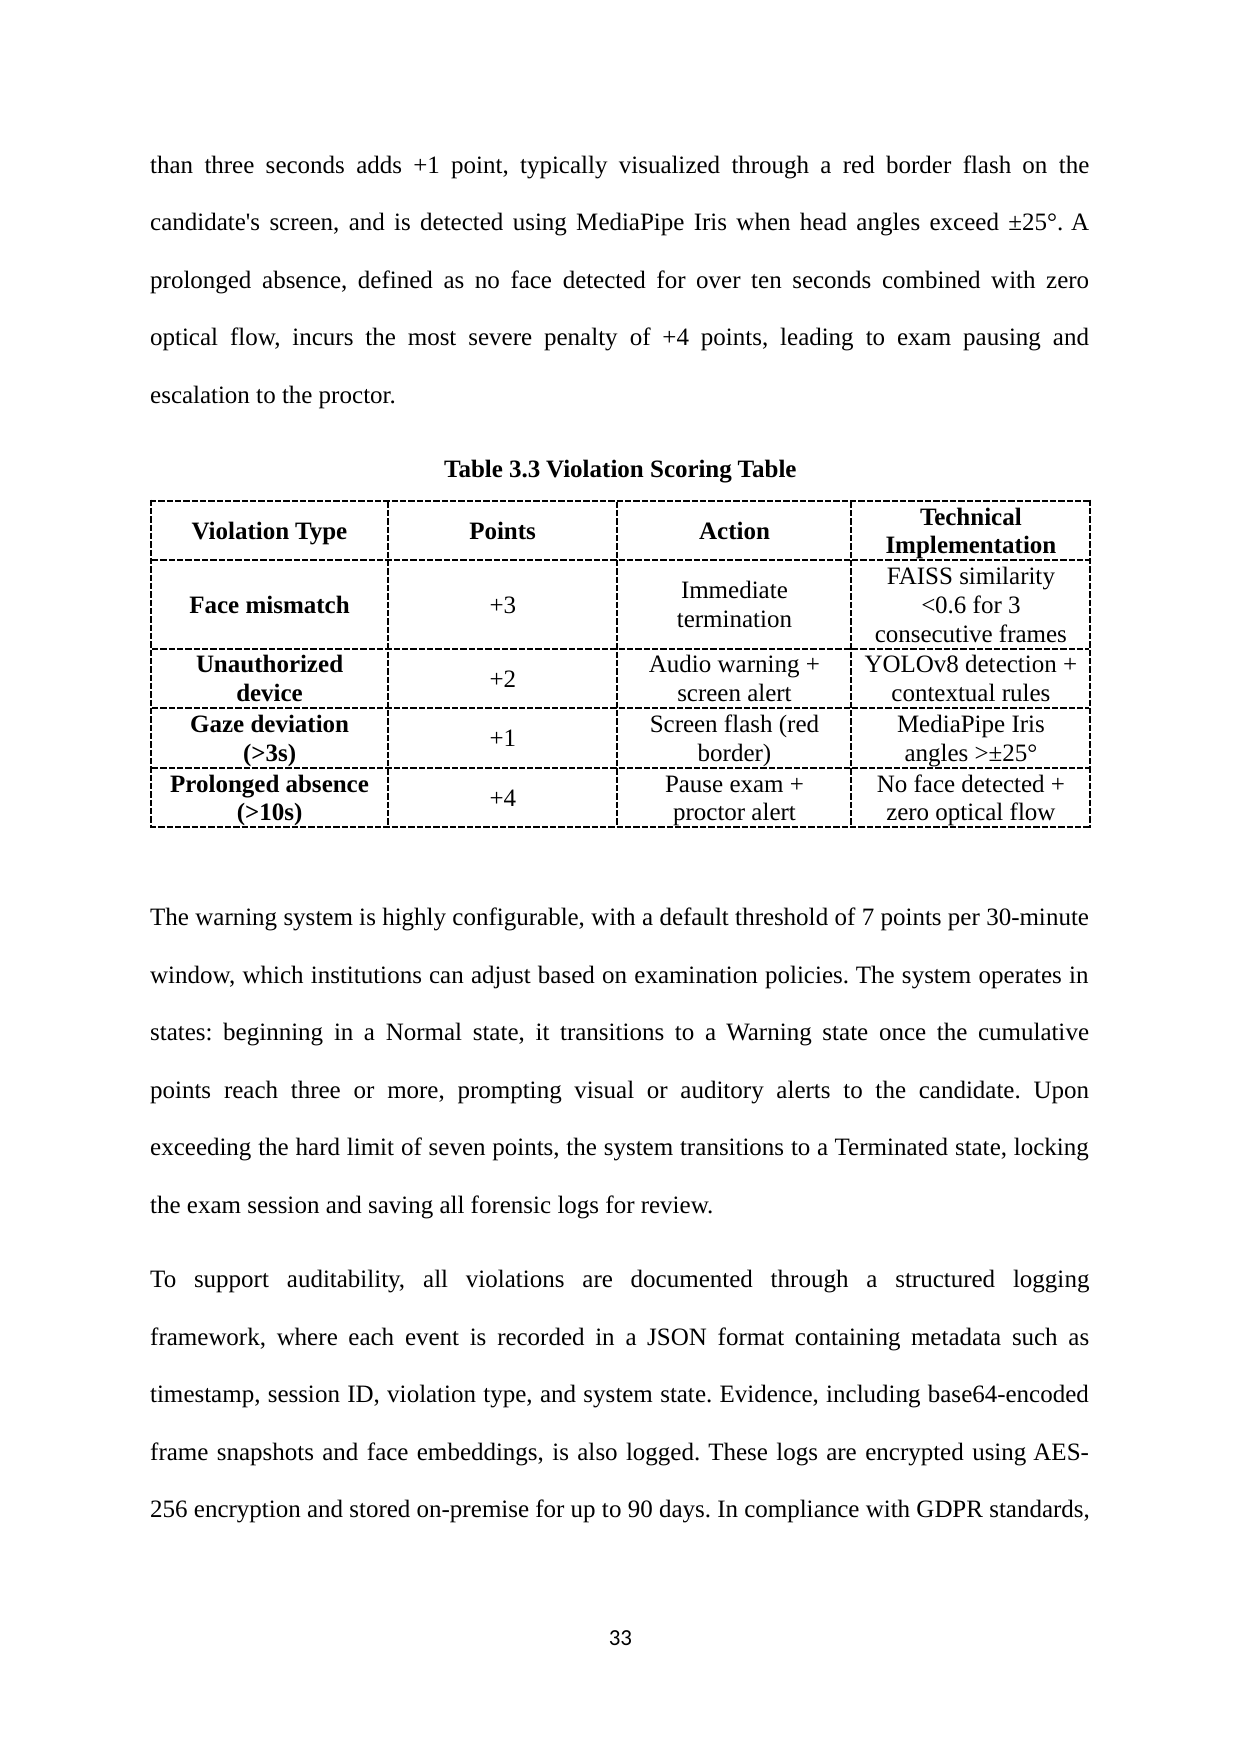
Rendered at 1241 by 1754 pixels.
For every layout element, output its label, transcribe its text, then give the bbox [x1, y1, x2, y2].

table_cell Prolonged absence (>10s) [151, 767, 388, 826]
text Table 3.3 Violation Scoring Table [150, 454, 1090, 483]
text The warning system is highly configurable, with a default threshold of 7 points per 30-minute window, which institutions can adjust based on examination policies. The system operates in states: beginning in a Normal state, it transitions to a Warning state once the cumulative points reach three or more, prompting visual or auditory alerts to the candidate. Upon exceeding the hard limit of seven points, the system transitions to a Terminated state, locking the exam session and saving all forensic logs for review. [150, 902, 1090, 1219]
table_cell +2 [388, 648, 617, 707]
table_cell Audio warning + screen alert [617, 648, 851, 707]
table_cell Gaze deviation (>3s) [151, 707, 388, 767]
table_cell No face detected + zero optical flow [851, 767, 1090, 826]
table_header Technical Implementation [851, 500, 1090, 559]
table_cell +3 [388, 559, 617, 647]
table_cell +4 [388, 767, 617, 826]
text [150, 1264, 1090, 1523]
table_cell MediaPipe Iris angles >±25° [851, 707, 1090, 767]
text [150, 150, 1090, 409]
table_cell Unauthorized device [151, 648, 388, 707]
table_cell Immediate termination [617, 559, 851, 647]
table_header Action [617, 500, 851, 559]
table_cell YOLOv8 detection + contextual rules [851, 648, 1090, 707]
table_cell Screen flash (red border) [617, 707, 851, 767]
table_cell Pause exam + proctor alert [617, 767, 851, 826]
table_header Points [388, 500, 617, 559]
table_cell +1 [388, 707, 617, 767]
table_header Violation Type [151, 500, 388, 559]
table_cell Face mismatch [151, 559, 388, 647]
table_cell FAISS similarity <0.6 for 3 consecutive frames [851, 559, 1090, 647]
